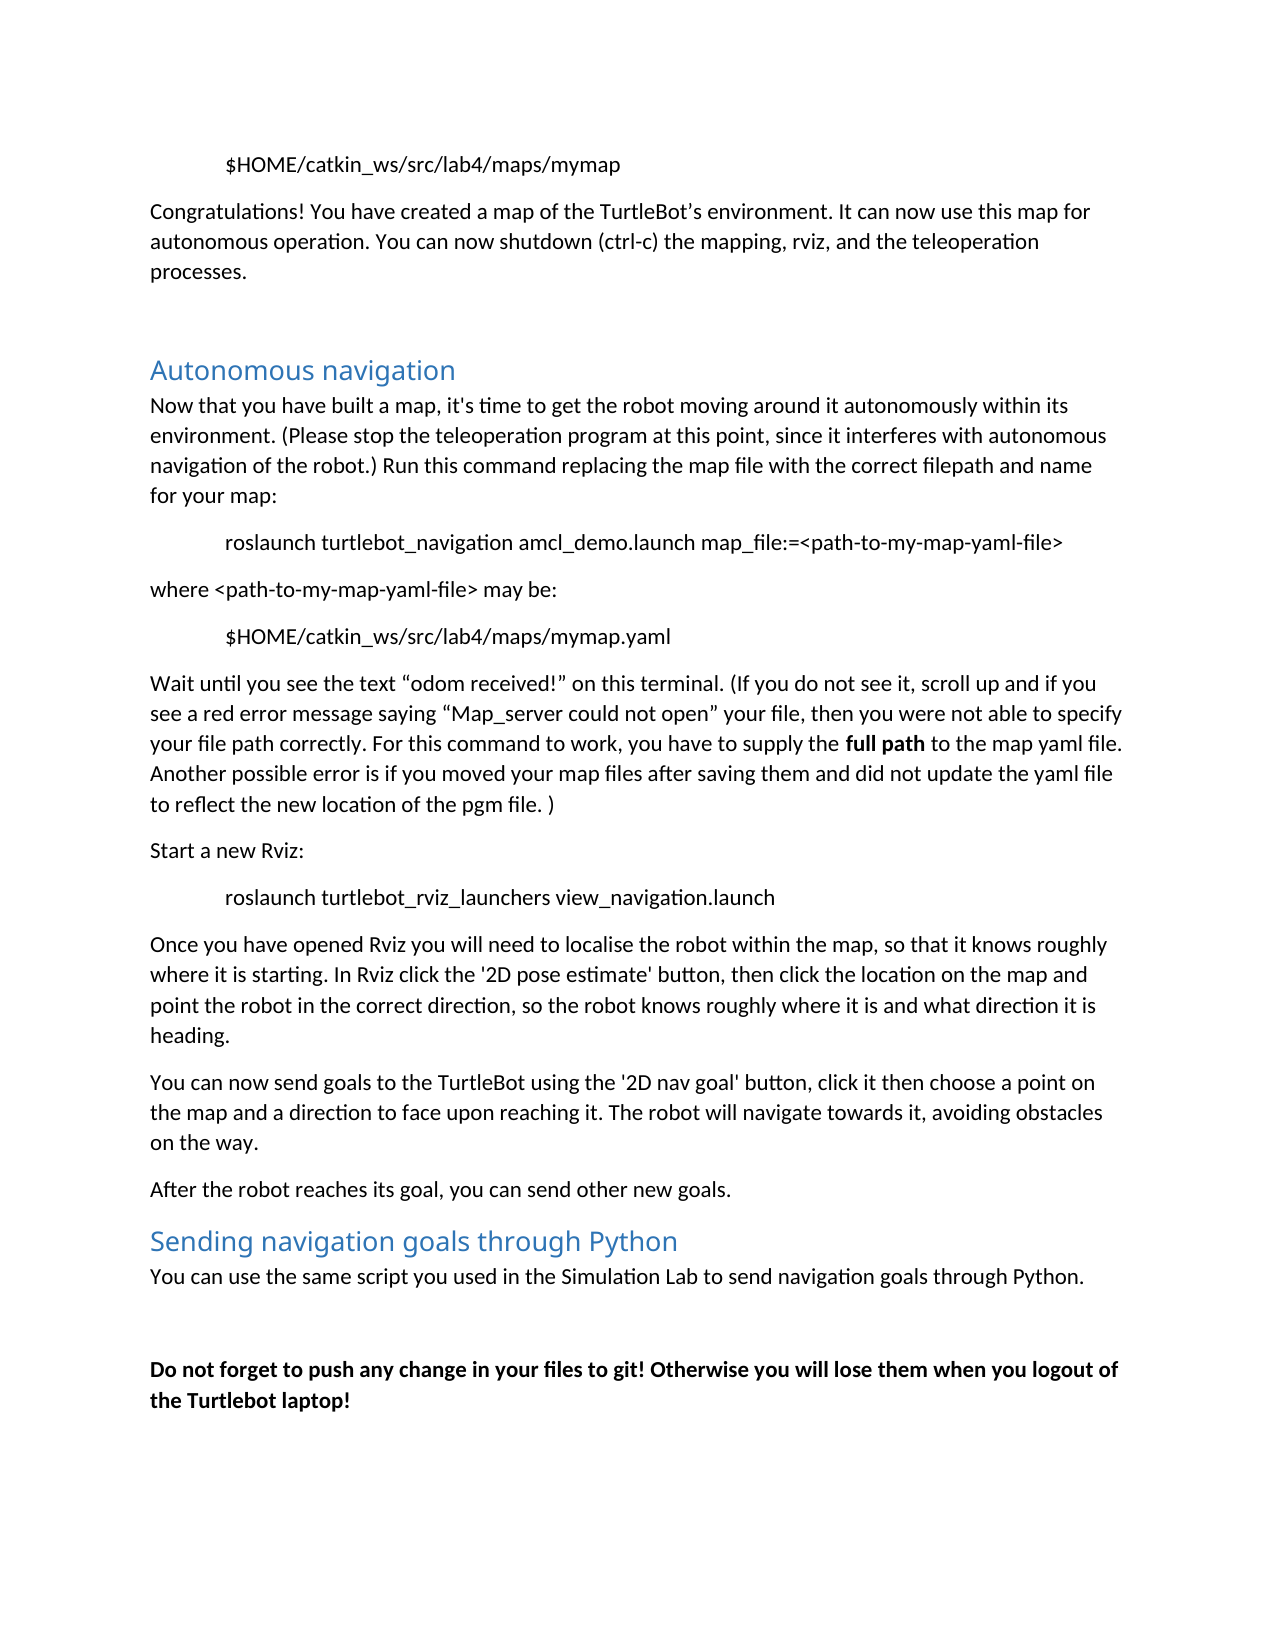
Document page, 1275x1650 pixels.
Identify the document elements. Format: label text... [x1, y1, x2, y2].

text $HOME/catkin_ws/src/lab4/maps/mymap [150, 150, 1125, 178]
text Once you have opened Rviz you will need to localise the robot within the map, so that it knows roughly where it is starting. In Rviz click the '2D pose estimate' button, then click the location on the map and point the robot in the correct direction, so the robot knows roughly where it is and what direction it is heading. [150, 930, 1125, 1049]
text After the robot reaches its goal, you can send other new goals. [150, 1175, 1125, 1203]
text Start a new Rviz: [150, 837, 1125, 865]
text Wait until you see the text “odom received!” on this terminal. (If you do not see it, scroll up and if you see a red error message saying “Map_server could not open” your file, then you were not able to specify your file path correctly. For this command to work, you have to supply the full path to the map yaml file. Another possible error is if you moved your map files after saving them and did not update the yaml file to reflect the new location of the pgm file. ) [150, 669, 1125, 818]
text You can now send goals to the TurtleBot using the '2D nav goal' button, click it then choose a point on the map and a direction to face upon reaching it. The robot will navigate towards it, avoiding obstacles on the way. [150, 1068, 1125, 1156]
text You can use the same script you used in the Simulation Lab to send navigation goals through Python. [150, 1262, 1125, 1290]
subtitle Sending navigation goals through Python [150, 1222, 1125, 1259]
text roslaunch turtlebot_rviz_launchers view_navigation.launch [150, 883, 1125, 912]
text roslaunch turtlebot_navigation amcl_demo.launch map_file:=<path-to-my-map-yaml-file> [150, 528, 1125, 556]
subtitle Autonomous navigation [150, 351, 1125, 388]
text Do not forget to push any change in your files to git! Otherwise you will lose them when you logout of the Turtlebot laptop! [150, 1356, 1125, 1414]
text Now that you have built a map, it's time to get the robot moving around it autonomously within its environment. (Please stop the teleoperation program at this point, since it interferes with autonomous navigation of the robot.) Run this command replacing the map file with the correct filepath and name for your map: [150, 391, 1125, 509]
text $HOME/catkin_ws/src/lab4/maps/mymap.yaml [150, 622, 1125, 650]
text where <path-to-my-map-yaml-file> may be: [150, 575, 1125, 603]
text Congratulations! You have created a map of the TurtleBot’s environment. It can now use this map for autonomous operation. You can now shutdown (ctrl-c) the mapping, rviz, and the teleoperation processes. [150, 197, 1125, 285]
